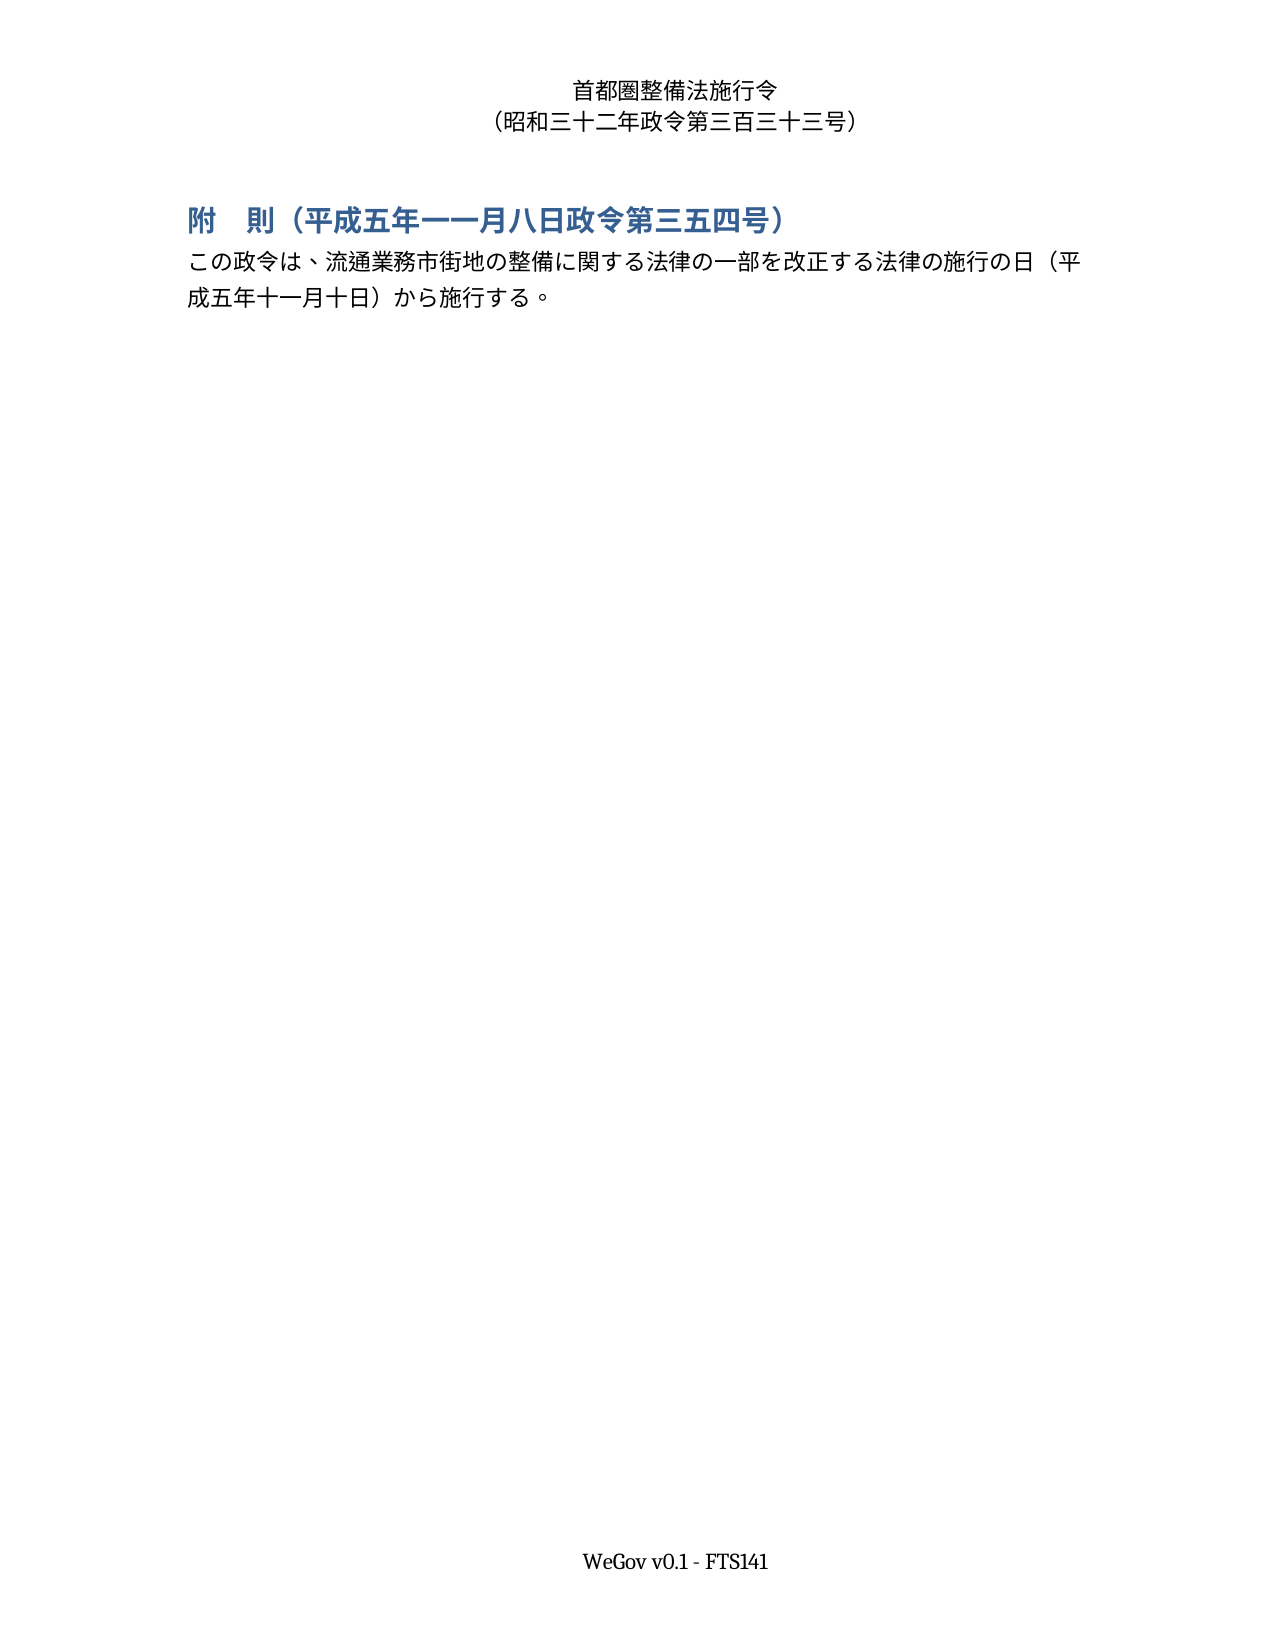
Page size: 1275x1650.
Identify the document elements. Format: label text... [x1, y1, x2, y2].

subtitle 附 則（平成五年一一月八日政令第三五四号） [187, 200, 1087, 240]
text この政令は、流通業務市街地の整備に関する法律の一部を改正する法律の施行の日（平成五年十一月十日）から施行する。 [187, 246, 1087, 313]
